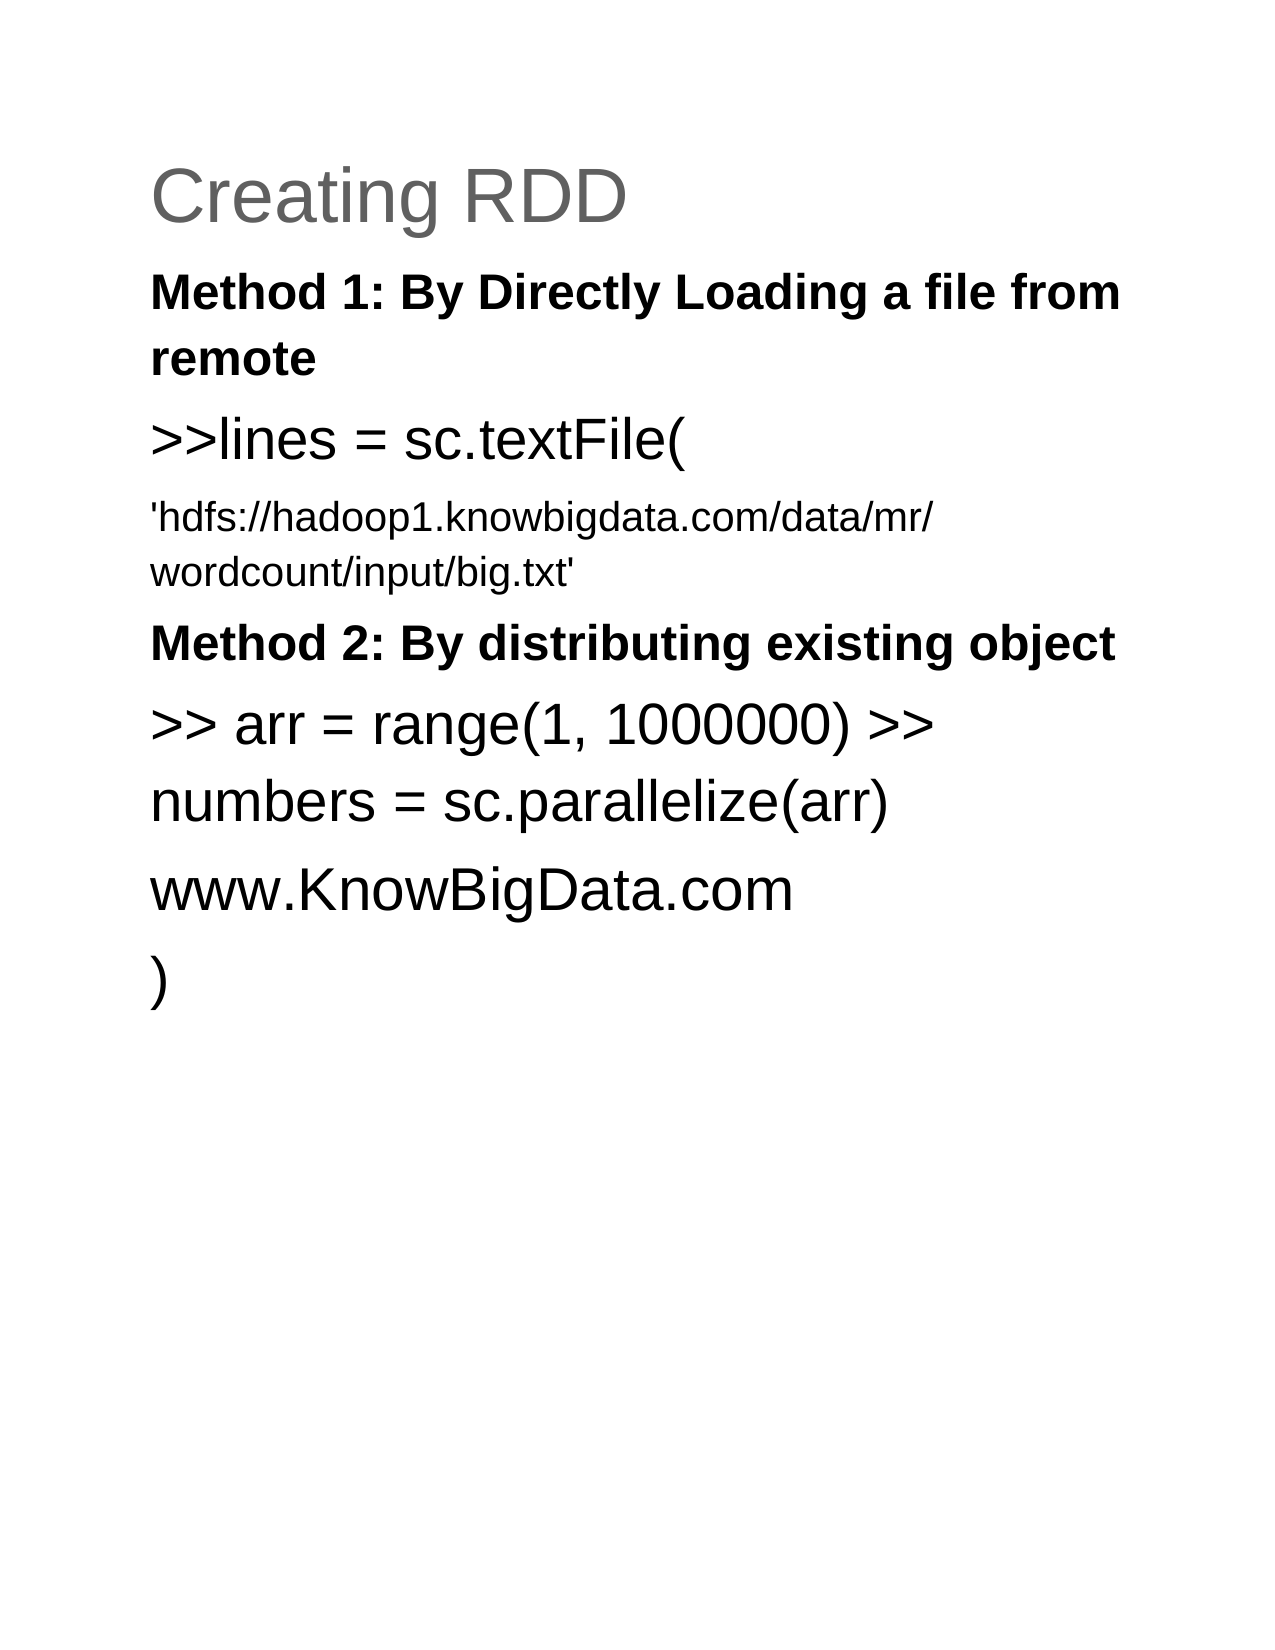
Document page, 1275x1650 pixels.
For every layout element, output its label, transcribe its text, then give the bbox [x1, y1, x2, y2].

text www.KnowBigData.com [150, 854, 1125, 923]
text Creating RDD [150, 150, 1125, 239]
text 'hdfs://hadoop1.knowbigdata.com/data/mr/wordcount/input/big.txt' [150, 492, 1125, 595]
text Method 2: By distributing existing object [150, 613, 1125, 670]
text Method 1: By Directly Loading a file from remote [150, 262, 1125, 386]
text >>lines = sc.textFile( [150, 405, 1125, 472]
text >> arr = range(1, 1000000) >> numbers = sc.parallelize(arr) [150, 689, 1125, 833]
text ) [150, 944, 1125, 1011]
